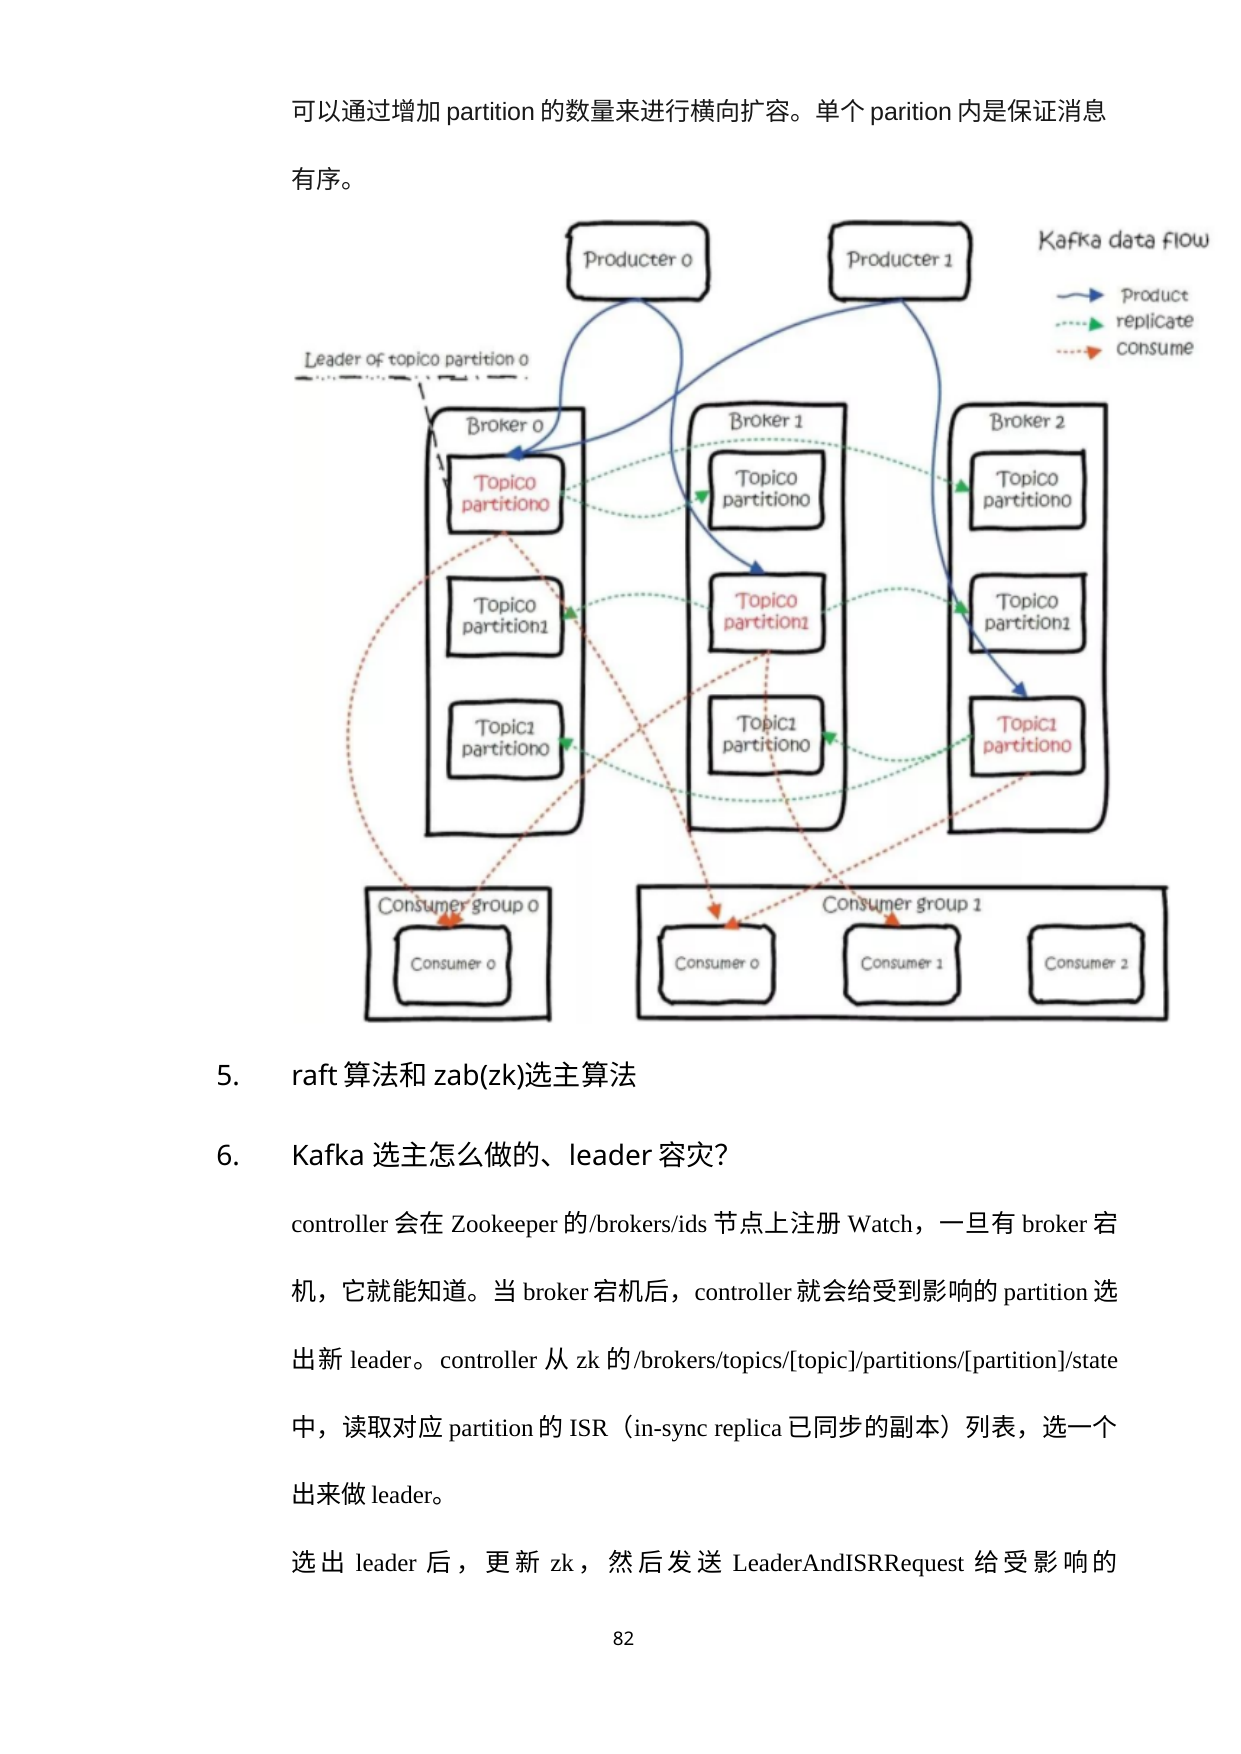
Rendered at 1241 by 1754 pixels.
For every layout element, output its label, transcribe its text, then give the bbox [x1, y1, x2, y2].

text kafka对外使用topic的概念，生产者往topic里写消息，消费者从读消息。为了做到水平扩展，一个topic实际是由多个partition组成的，遇到瓶颈时，可以通过增加partition的数量来进行横向扩容。单个parition内是保证消息有序。 [291, 76, 1118, 212]
picture [291, 212, 1220, 1026]
list raft算法和zab(zk)选主算法 [216, 1039, 1118, 1107]
